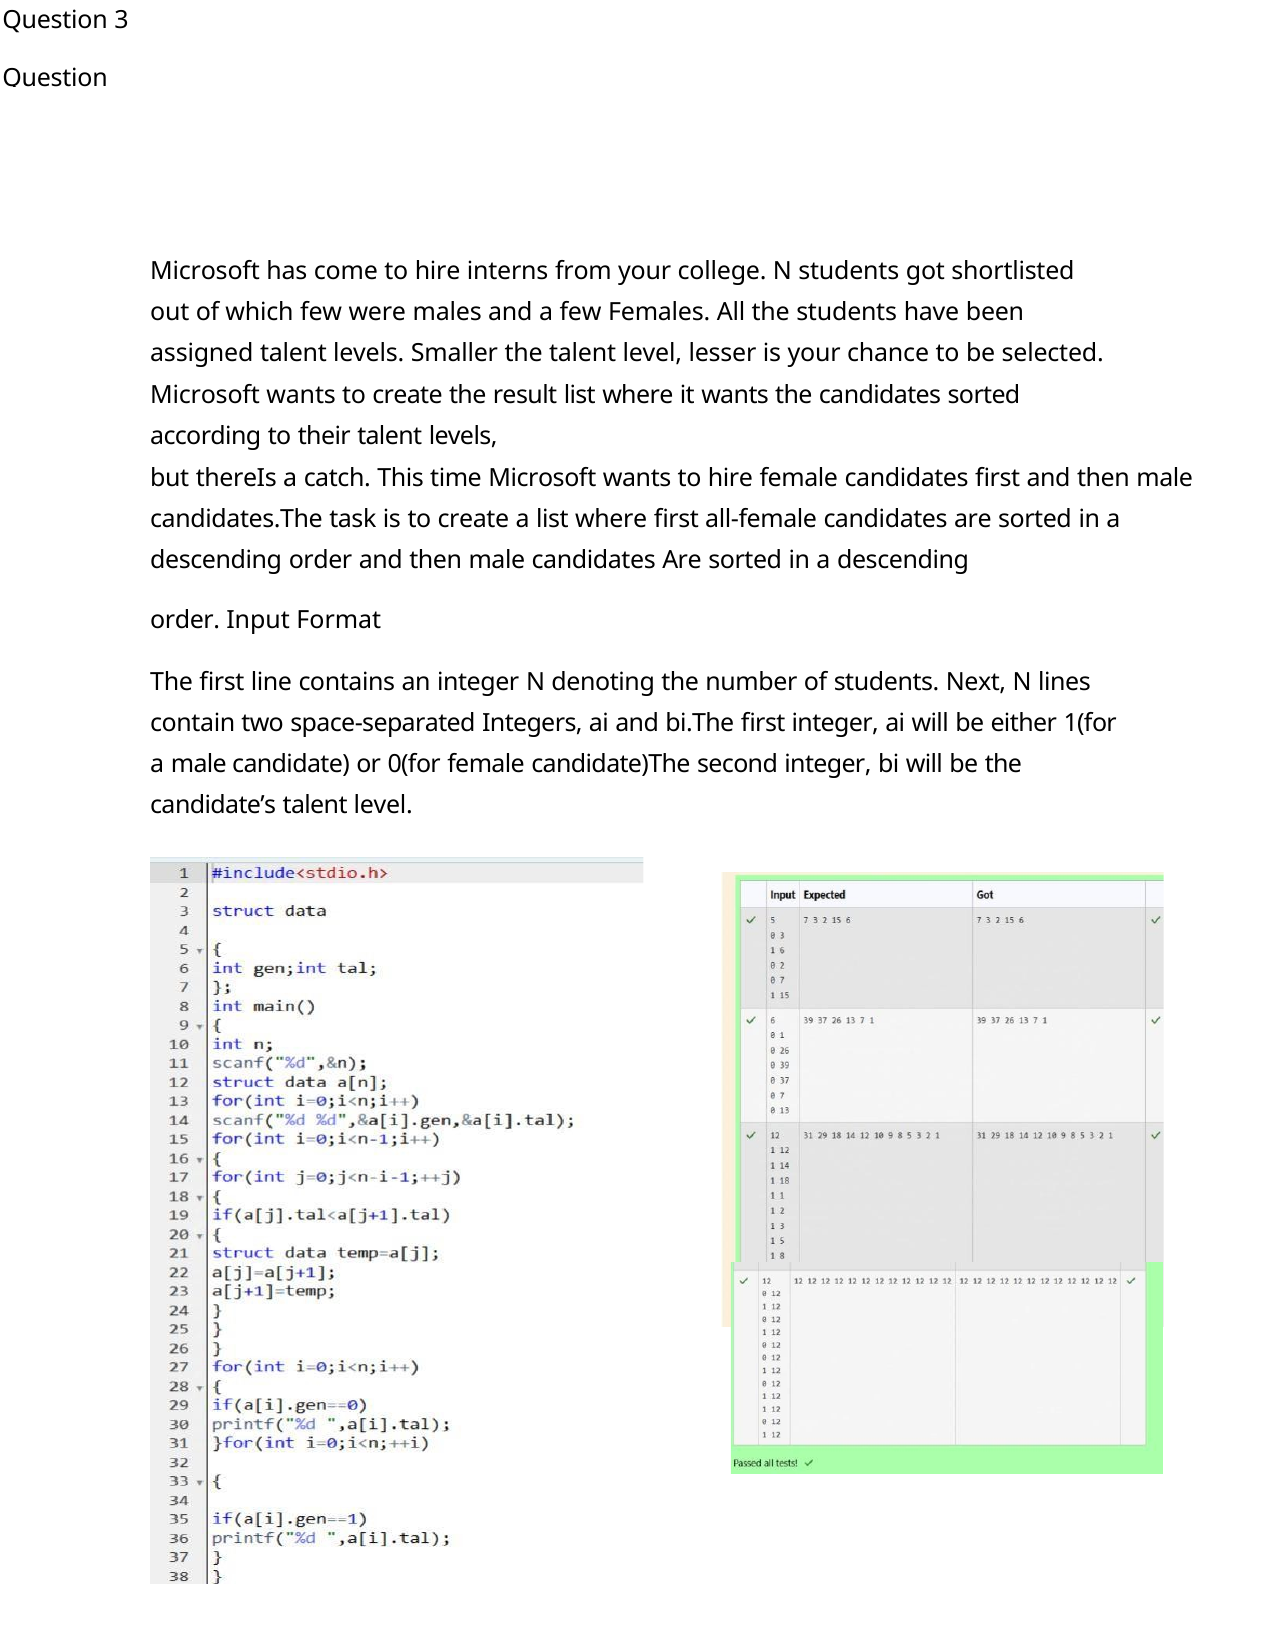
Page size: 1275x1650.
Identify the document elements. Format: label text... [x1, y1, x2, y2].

picture [721, 872, 1164, 1474]
text descending order and then male candidates Are sorted in a descending order. Input Format [150, 542, 978, 636]
text but thereIs a catch. This time Microsoft wants to hire female candidates first and then male candidates.The task is to create a list where first all-female candidates are sorted in a [150, 459, 1237, 534]
text Microsoft has come to hire interns from your college. N students got shortlisted out of which few were males and a few Females. All the students have been assigned talent levels. Smaller the talent level, lesser is your chance to be selected. Microsoft wants to create the result list where it wants the candidates sorted according to their talent levels, [150, 253, 1118, 451]
text The first line contains an integer N denoting the number of students. Next, N lines contain two space-separated Integers, ai and bi.The first integer, ai will be either 1(for a male candidate) or 0(for female candidate)The second integer, bi will be the candidate’s talent level. [150, 663, 1118, 821]
picture [150, 857, 644, 1584]
